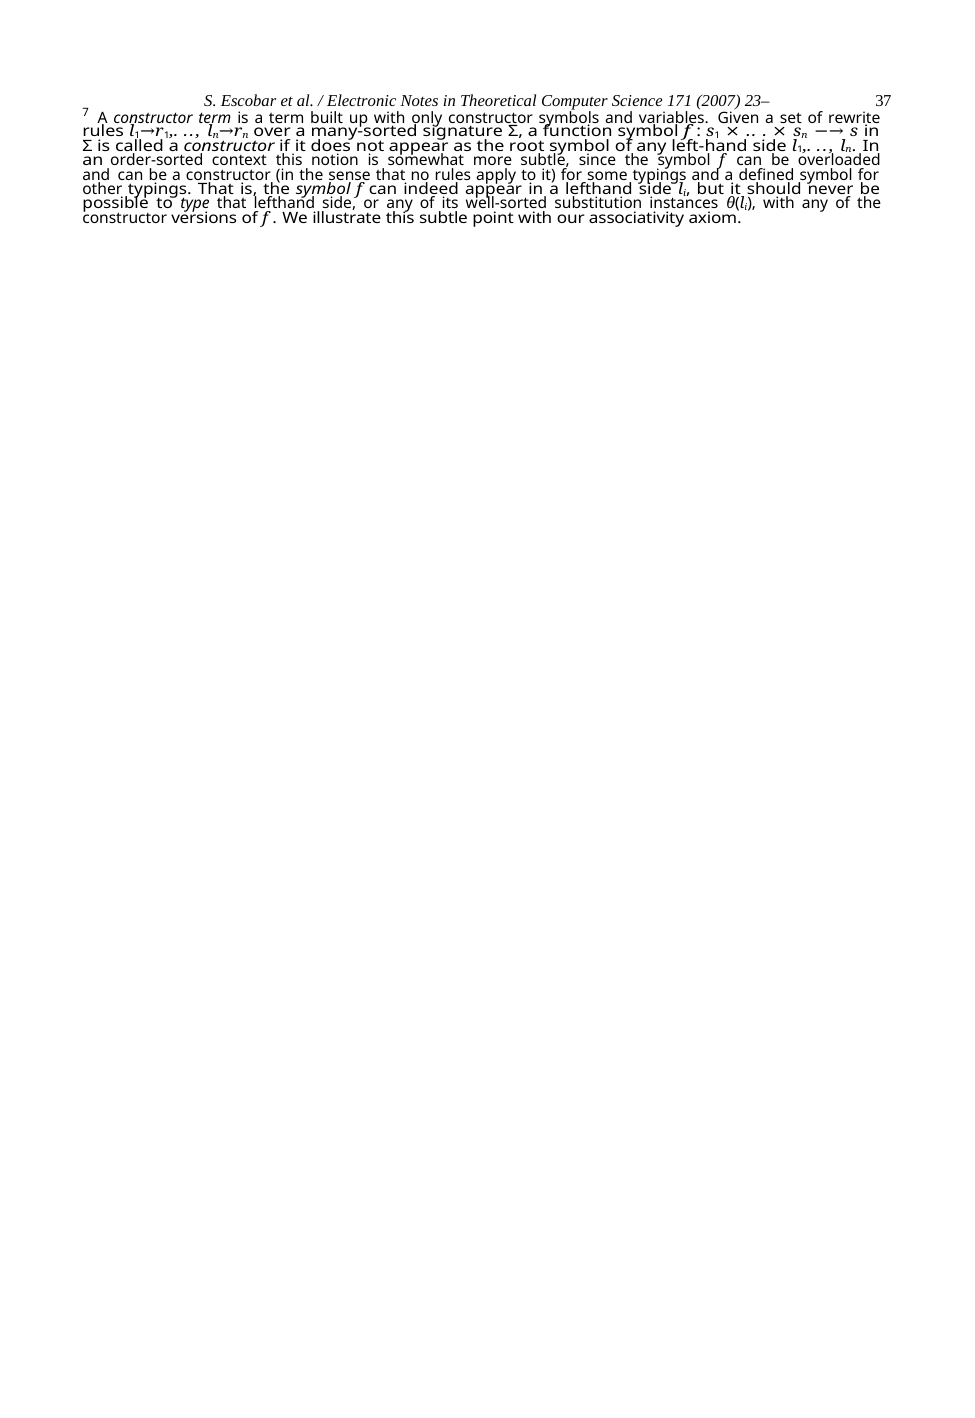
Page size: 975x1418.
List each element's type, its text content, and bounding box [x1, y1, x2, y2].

text 7 A constructor term is a term built up with only constructor symbols and variables. Given a set of rewrite rules l1→r1,. .., ln→rn over a many-sorted signature Σ, a function symbol f : s1 × .. . × sn −→ s in Σ is called a constructor if it does not appear as the root symbol of any left-hand side l1,. .., ln. In an order-sorted context this notion is somewhat more subtle, since the symbol f can be overloaded and can be a constructor (in the sense that no rules apply to it) for some typings and a defined symbol for other typings. That is, the symbol f can indeed appear in a lefthand side li, but it should never be possible to type that lefthand side, or any of its well-sorted substitution instances θ(li), with any of the constructor versions of f . We illustrate this subtle point with our associativity axiom. [82, 110, 881, 228]
